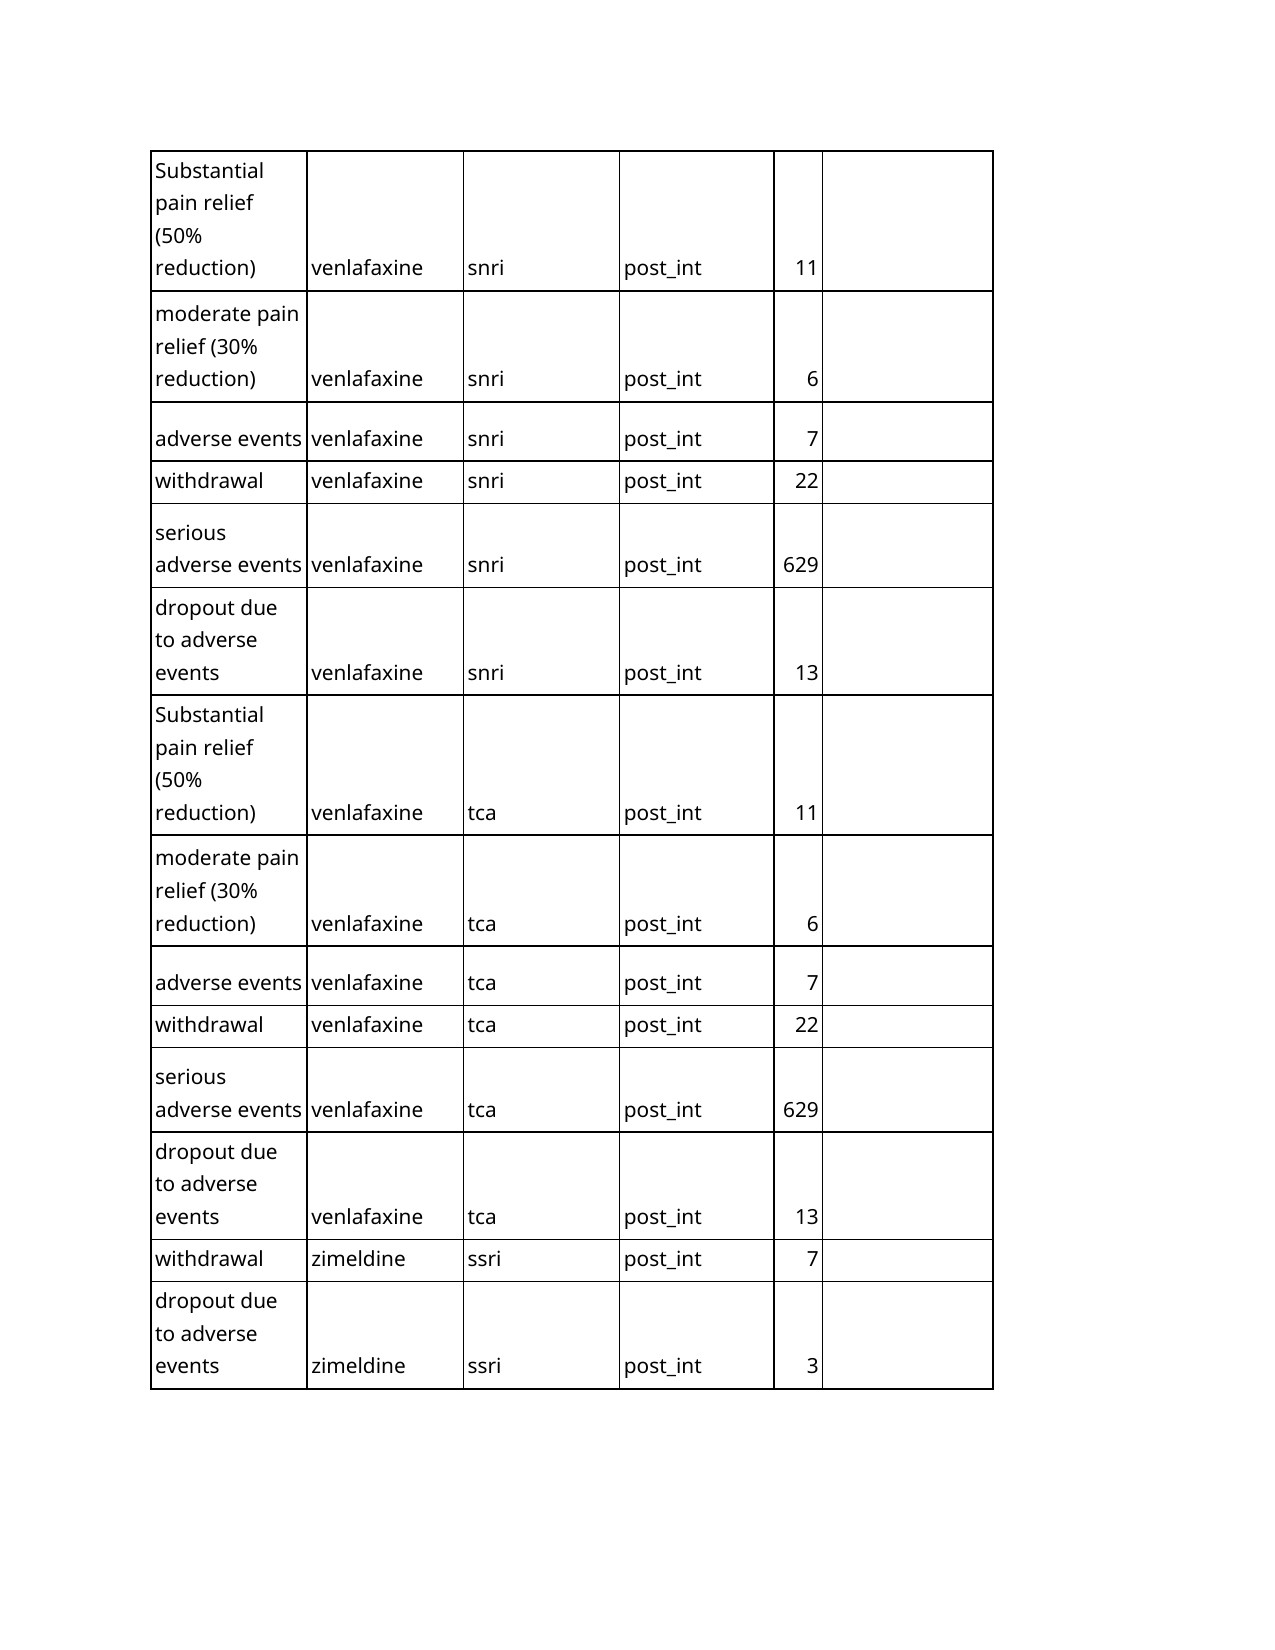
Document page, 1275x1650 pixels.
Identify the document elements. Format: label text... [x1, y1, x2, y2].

table_cell 6 [775, 292, 822, 401]
table_cell tca [464, 836, 619, 945]
table_cell [823, 152, 992, 290]
table_cell dropout due to adverse events [152, 1133, 306, 1238]
table_cell venlafaxine [308, 696, 463, 834]
table_cell ssri [464, 1282, 619, 1388]
table_cell venlafaxine [308, 504, 463, 587]
table_cell zimeldine [308, 1240, 463, 1281]
table_cell snri [464, 292, 619, 401]
table_cell Substantial pain relief (50% reduction) [152, 696, 306, 834]
table_cell venlafaxine [308, 1048, 463, 1131]
table_cell post_int [620, 1048, 773, 1131]
table_cell [823, 1048, 992, 1131]
table_cell tca [464, 947, 619, 1004]
table_cell post_int [620, 152, 773, 290]
table_cell snri [464, 588, 619, 694]
table_cell [823, 1133, 992, 1238]
table_cell [823, 696, 992, 834]
table_cell post_int [620, 462, 773, 502]
table_cell 7 [775, 403, 822, 460]
table_cell 3 [775, 1282, 822, 1388]
table_cell adverse events [152, 947, 306, 1004]
table_cell dropout due to adverse events [152, 1282, 306, 1388]
table_cell 11 [775, 152, 822, 290]
table_cell [823, 947, 992, 1004]
table_cell venlafaxine [308, 836, 463, 945]
table_cell 22 [775, 1006, 822, 1047]
table_cell post_int [620, 836, 773, 945]
table_cell Substantial pain relief (50% reduction) [152, 152, 306, 290]
table_cell withdrawal [152, 1006, 306, 1047]
table_cell zimeldine [308, 1282, 463, 1388]
table_cell venlafaxine [308, 1006, 463, 1047]
table_cell post_int [620, 947, 773, 1004]
table_cell 22 [775, 462, 822, 502]
table_cell withdrawal [152, 1240, 306, 1281]
table_cell snri [464, 152, 619, 290]
table_cell snri [464, 504, 619, 587]
table_cell 11 [775, 696, 822, 834]
table_cell [823, 1240, 992, 1281]
table_cell post_int [620, 504, 773, 587]
table_cell post_int [620, 588, 773, 694]
table_cell withdrawal [152, 462, 306, 502]
table_cell venlafaxine [308, 588, 463, 694]
table_cell moderate pain relief (30% reduction) [152, 292, 306, 401]
table_cell [823, 403, 992, 460]
table_cell post_int [620, 403, 773, 460]
table_cell ssri [464, 1240, 619, 1281]
table_cell post_int [620, 292, 773, 401]
table_cell 7 [775, 947, 822, 1004]
table_cell post_int [620, 1240, 773, 1281]
table_cell tca [464, 1006, 619, 1047]
table_cell post_int [620, 1006, 773, 1047]
table_cell tca [464, 1048, 619, 1131]
table_cell 7 [775, 1240, 822, 1281]
table_cell [823, 1006, 992, 1047]
table_cell [823, 292, 992, 401]
table_cell [823, 836, 992, 945]
table_cell tca [464, 696, 619, 834]
table_cell tca [464, 1133, 619, 1238]
table_cell dropout due to adverse events [152, 588, 306, 694]
table_cell 629 [775, 1048, 822, 1131]
table_cell snri [464, 462, 619, 502]
table_cell post_int [620, 1282, 773, 1388]
table_cell venlafaxine [308, 152, 463, 290]
table_cell 629 [775, 504, 822, 587]
table_cell venlafaxine [308, 947, 463, 1004]
table_cell snri [464, 403, 619, 460]
table_cell venlafaxine [308, 462, 463, 502]
table_cell venlafaxine [308, 292, 463, 401]
table_cell 6 [775, 836, 822, 945]
table_cell [823, 462, 992, 502]
table_cell adverse events [152, 403, 306, 460]
table_cell [823, 504, 992, 587]
table_cell serious adverse events [152, 504, 306, 587]
table_cell [823, 588, 992, 694]
table_cell post_int [620, 1133, 773, 1238]
table_cell 13 [775, 588, 822, 694]
table_cell 13 [775, 1133, 822, 1238]
table_cell [823, 1282, 992, 1388]
table_cell venlafaxine [308, 403, 463, 460]
table_cell post_int [620, 696, 773, 834]
table_cell serious adverse events [152, 1048, 306, 1131]
table_cell venlafaxine [308, 1133, 463, 1238]
table_cell moderate pain relief (30% reduction) [152, 836, 306, 945]
